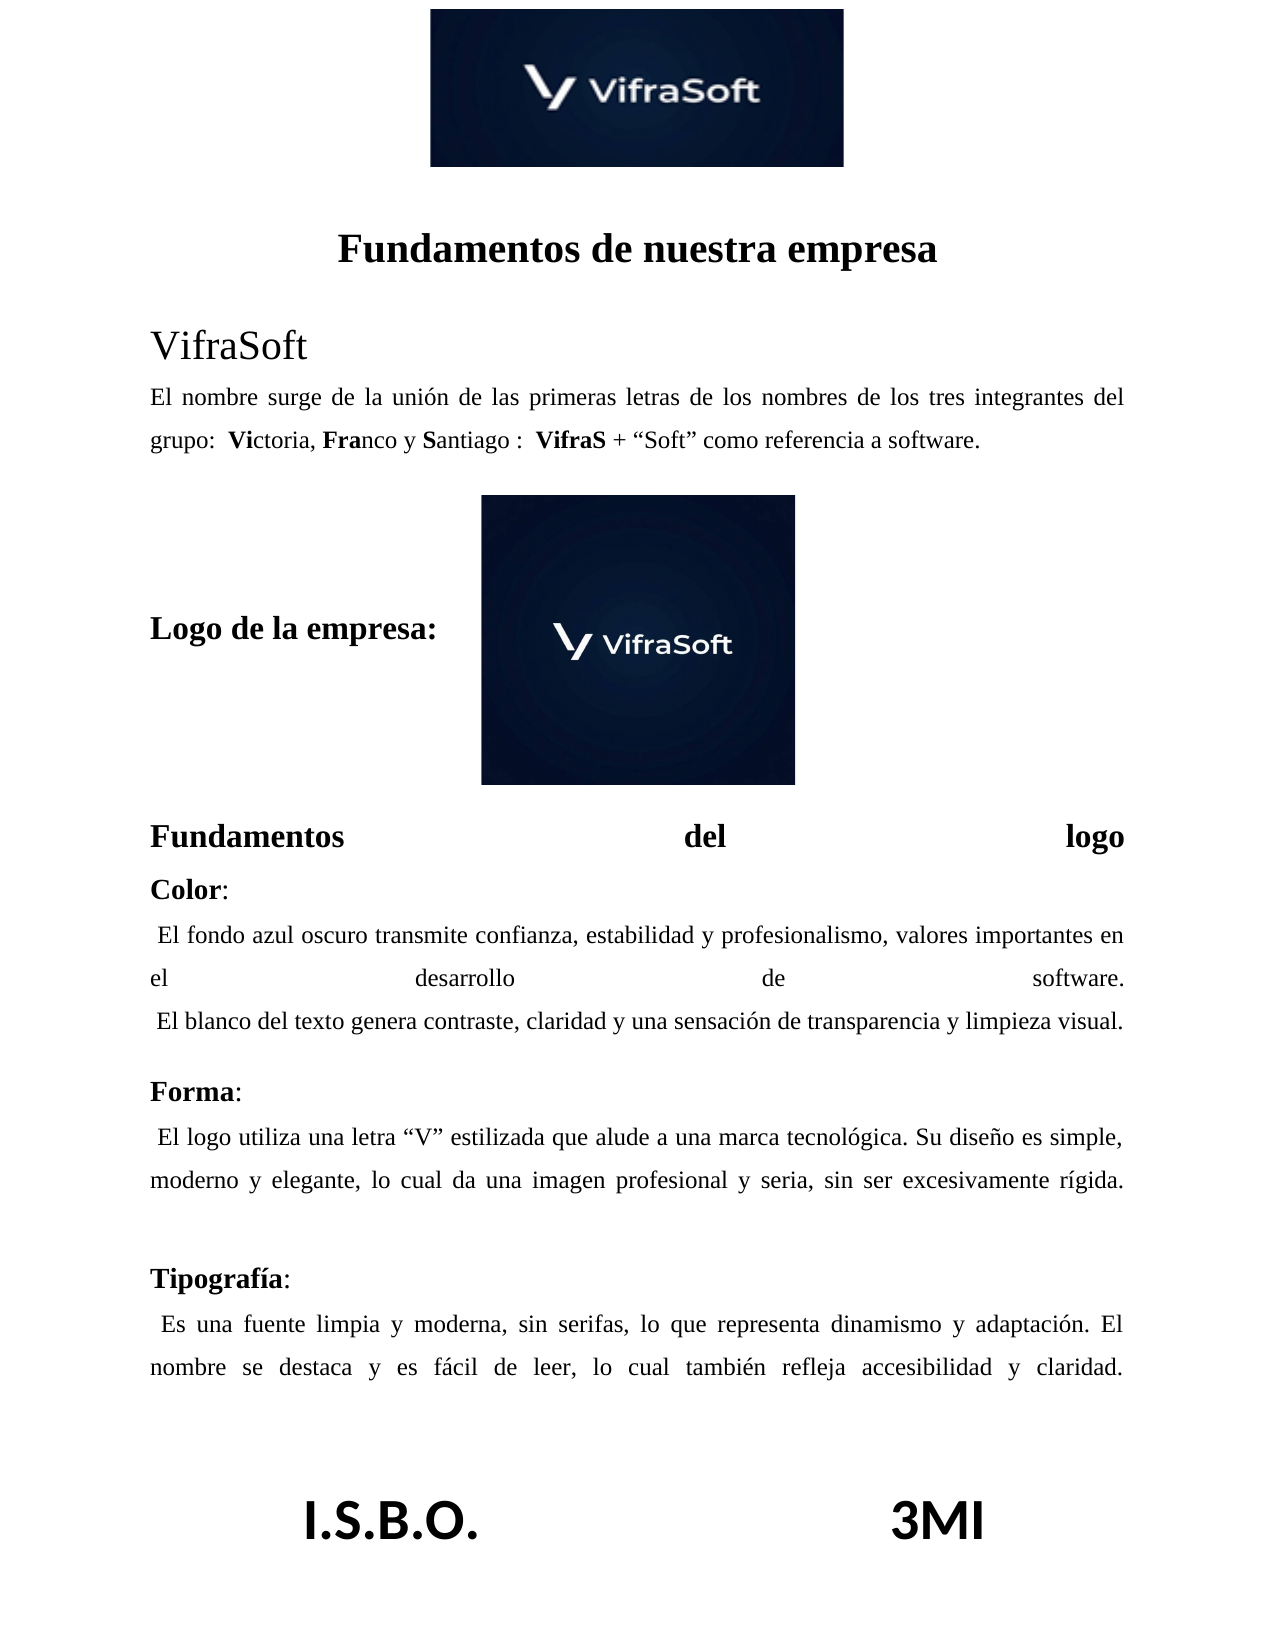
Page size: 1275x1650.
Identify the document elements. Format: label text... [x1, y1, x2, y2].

picture [430, 9, 844, 151]
picture [481, 495, 796, 785]
subtitle Fundamentos de nuestra empresa [150, 151, 1125, 271]
text Logo de la empresa: [150, 494, 1125, 647]
text Fundamentos del logo Color: El fondo azul oscuro transmite confianza, estabilidad y profesionalismo, valores importantes en el desarrollo de software. El blanco del texto genera contraste, claridad y una sensación de transparencia y limpieza visual. [150, 759, 1125, 1035]
title VifraSoft El nombre surge de la unión de las primeras letras de los nombres de los tres integrantes del grupo: Victoria, Franco y Santiago : VifraS + “Soft” como referencia a software. [150, 320, 1125, 454]
text Forma: El logo utiliza una letra “V” estilizada que alude a una marca tecnológica. Su diseño es simple, moderno y elegante, lo cual da una imagen profesional y seria, sin ser excesivamente rígida. Tipografía: Es una fuente limpia y moderna, sin serifas, lo que representa dinamismo y adaptación. El nombre se destaca y es fácil de leer, lo cual también refleja accesibilidad y claridad. [150, 1074, 1125, 1420]
